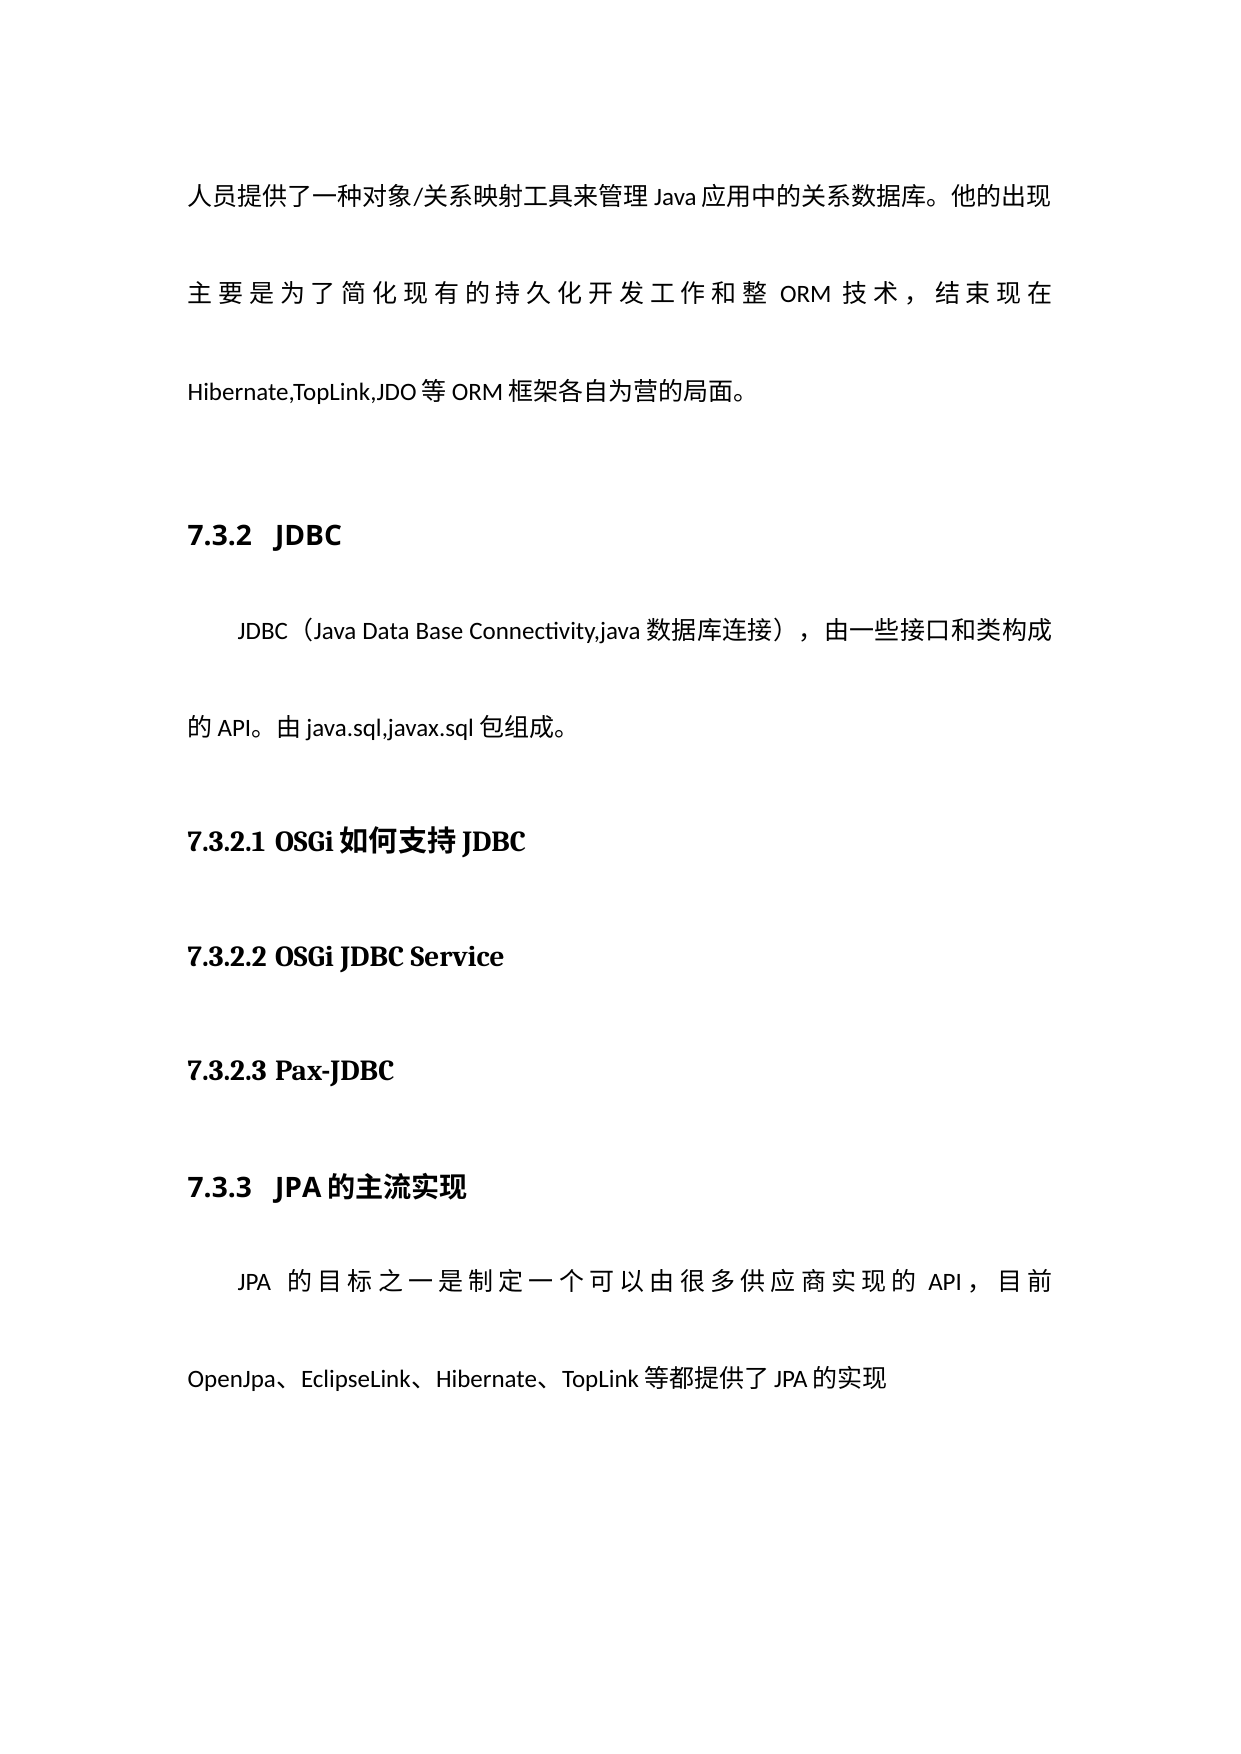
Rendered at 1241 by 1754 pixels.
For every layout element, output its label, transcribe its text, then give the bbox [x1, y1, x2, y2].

text JPA 的目标之一是制定一个可以由很多供应商实现的API，目前OpenJpa、EclipseLink、Hibernate、TopLink等都提供了JPA的实现 [187, 1247, 1053, 1409]
text JDBC（Java Data Base Connectivity,java数据库连接），由一些接口和类构成的API。由java.sql,javax.sql包组成。 [187, 596, 1053, 758]
subtitle OSGi如何支持JDBC [187, 806, 1053, 871]
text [187, 162, 1053, 422]
subtitle OSGi JDBC Service [187, 924, 1053, 989]
subtitle JDBC [187, 502, 1053, 567]
subtitle Pax-JDBC [187, 1038, 1053, 1103]
subtitle JPA的主流实现 [187, 1152, 1053, 1217]
